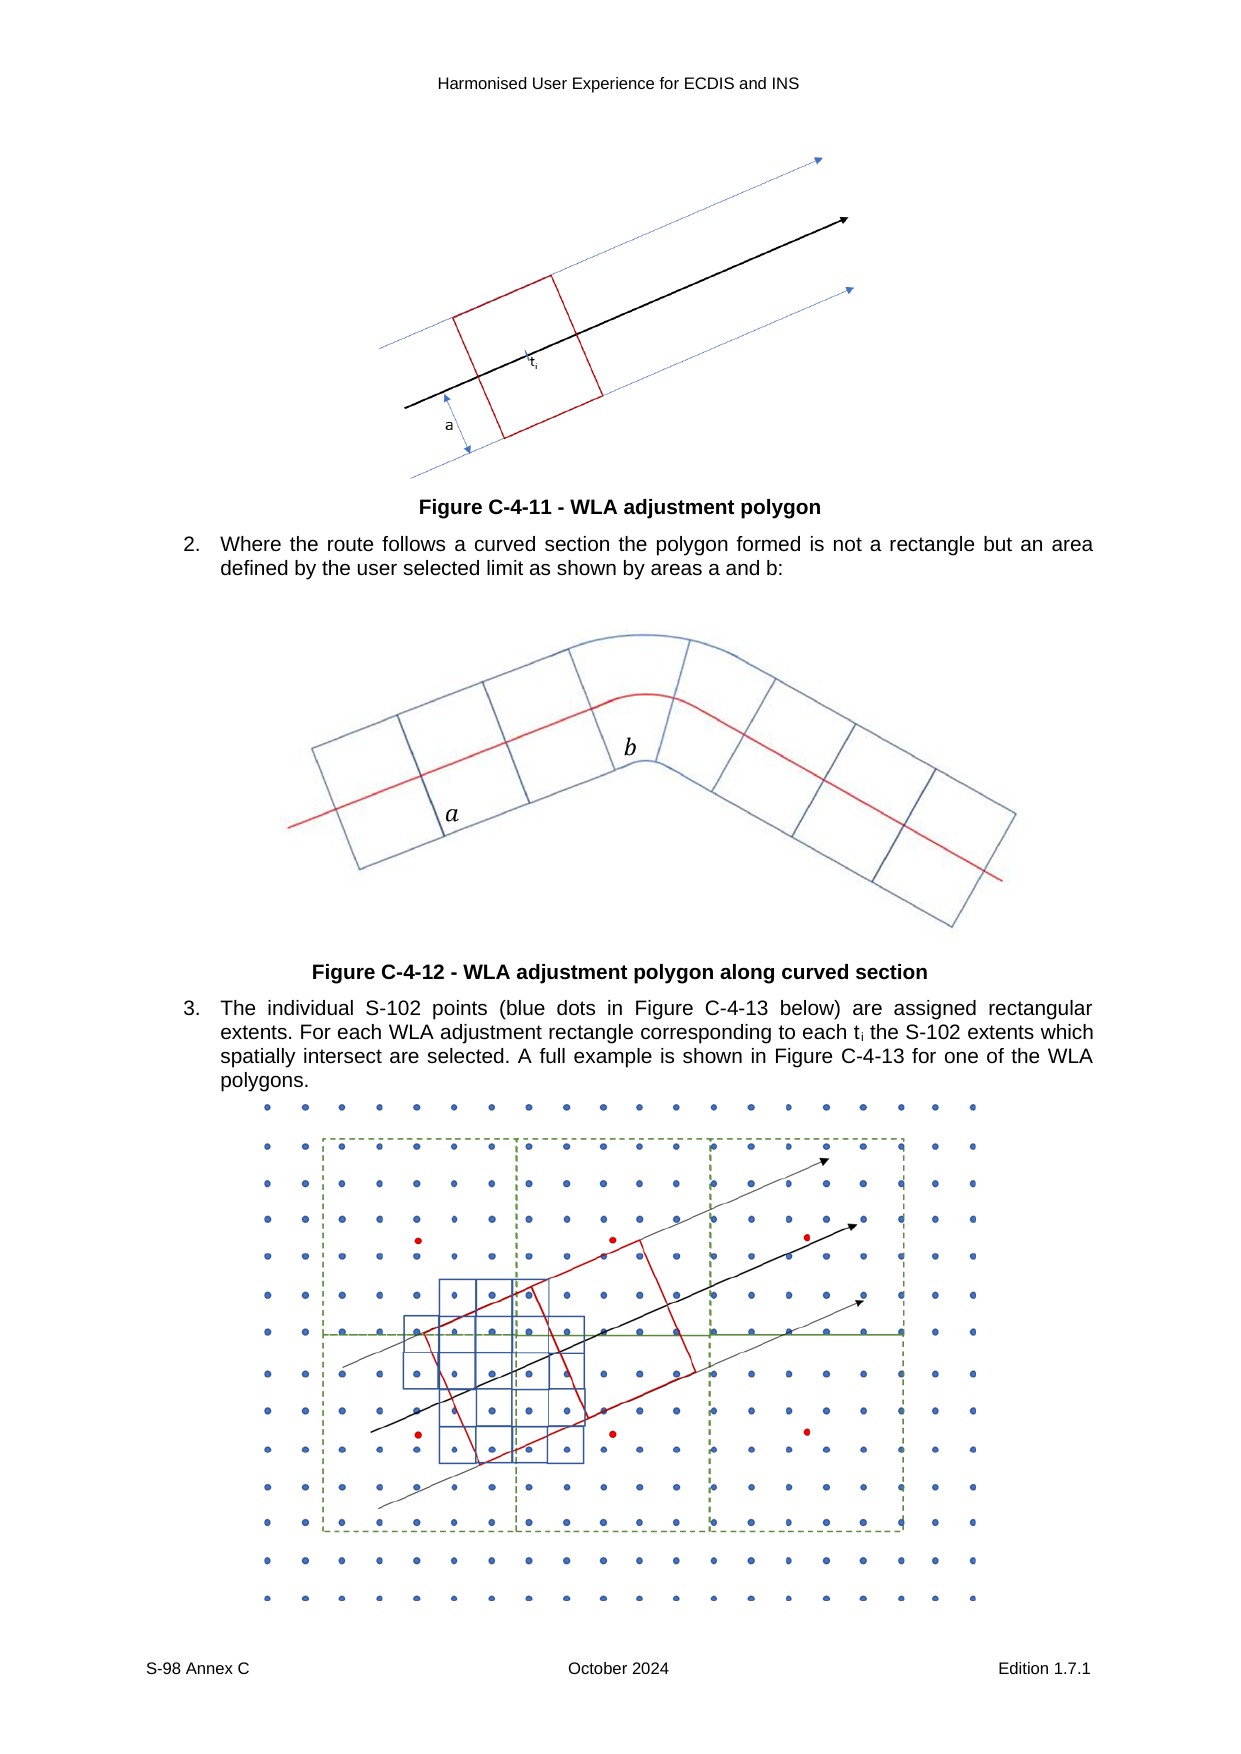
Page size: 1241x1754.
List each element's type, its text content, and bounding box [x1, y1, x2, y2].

text Figure C-4-11 - WLA adjustment polygon [146, 495, 1094, 519]
picture [280, 626, 1036, 943]
list Where the route follows a curved section the polygon formed is not a rectangle but an area defined by the user selected limit as shown by areas a and b: [183, 531, 1094, 579]
picture [264, 1104, 976, 1601]
picture [378, 150, 862, 479]
text Figure C-4-12 - WLA adjustment polygon along curved section [146, 959, 1094, 983]
list The individual S-102 points (blue dots in Figure C-4-13 below) are assigned rectangular extents. For each WLA adjustment rectangle corresponding to each ti the S-102 extents which spatially intersect are selected. A full example is shown in Figure C-4-13 for one of the WLA polygons. [183, 996, 1094, 1092]
